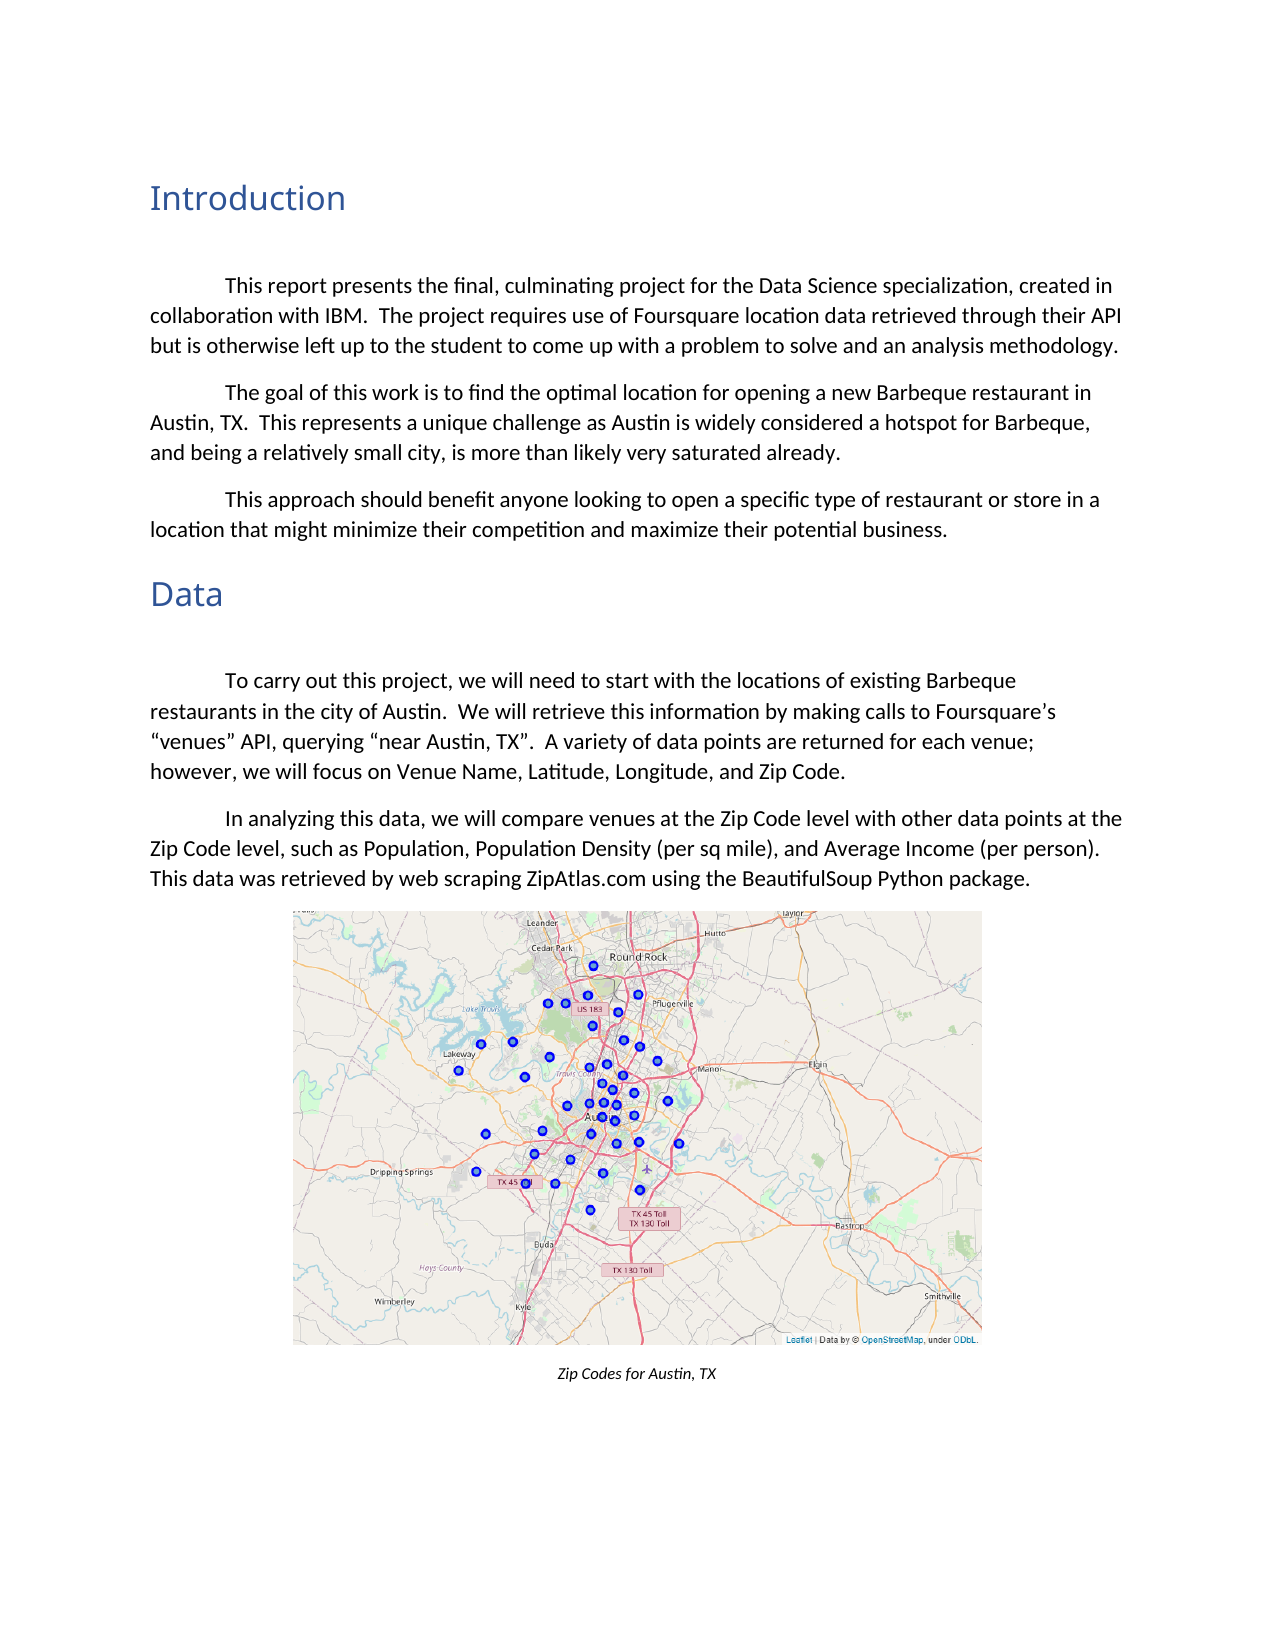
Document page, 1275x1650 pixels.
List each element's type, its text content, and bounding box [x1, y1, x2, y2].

text In analyzing this data, we will compare venues at the Zip Code level with other data points at the Zip Code level, such as Population, Population Density (per sq mile), and Average Income (per person). This data was retrieved by web scraping ZipAtlas.com using the BeautifulSoup Python package. [150, 804, 1125, 893]
text Zip Codes for Austin, TX [150, 1363, 1125, 1383]
subtitle Introduction [150, 175, 1125, 220]
text The goal of this work is to find the optimal location for opening a new Barbeque restaurant in Austin, TX. This represents a unique challenge as Austin is widely considered a hotspot for Barbeque, and being a relatively small city, is more than likely very saturated already. [150, 378, 1125, 467]
text This approach should benefit anyone looking to open a specific type of restaurant or store in a location that might minimize their competition and maximize their potential business. [150, 485, 1125, 544]
picture [293, 911, 982, 1345]
subtitle Data [150, 571, 1125, 616]
text This report presents the final, culminating project for the Data Science specialization, created in collaboration with IBM. The project requires use of Foursquare location data retrieved through their API but is otherwise left up to the student to come up with a problem to solve and an analysis methodology. [150, 271, 1125, 359]
text To carry out this project, we will need to start with the locations of existing Barbeque restaurants in the city of Austin. We will retrieve this information by making calls to Foursquare’s “venues” API, querying “near Austin, TX”. A variety of data points are returned for each venue; however, we will focus on Venue Name, Latitude, Longitude, and Zip Code. [150, 667, 1125, 785]
